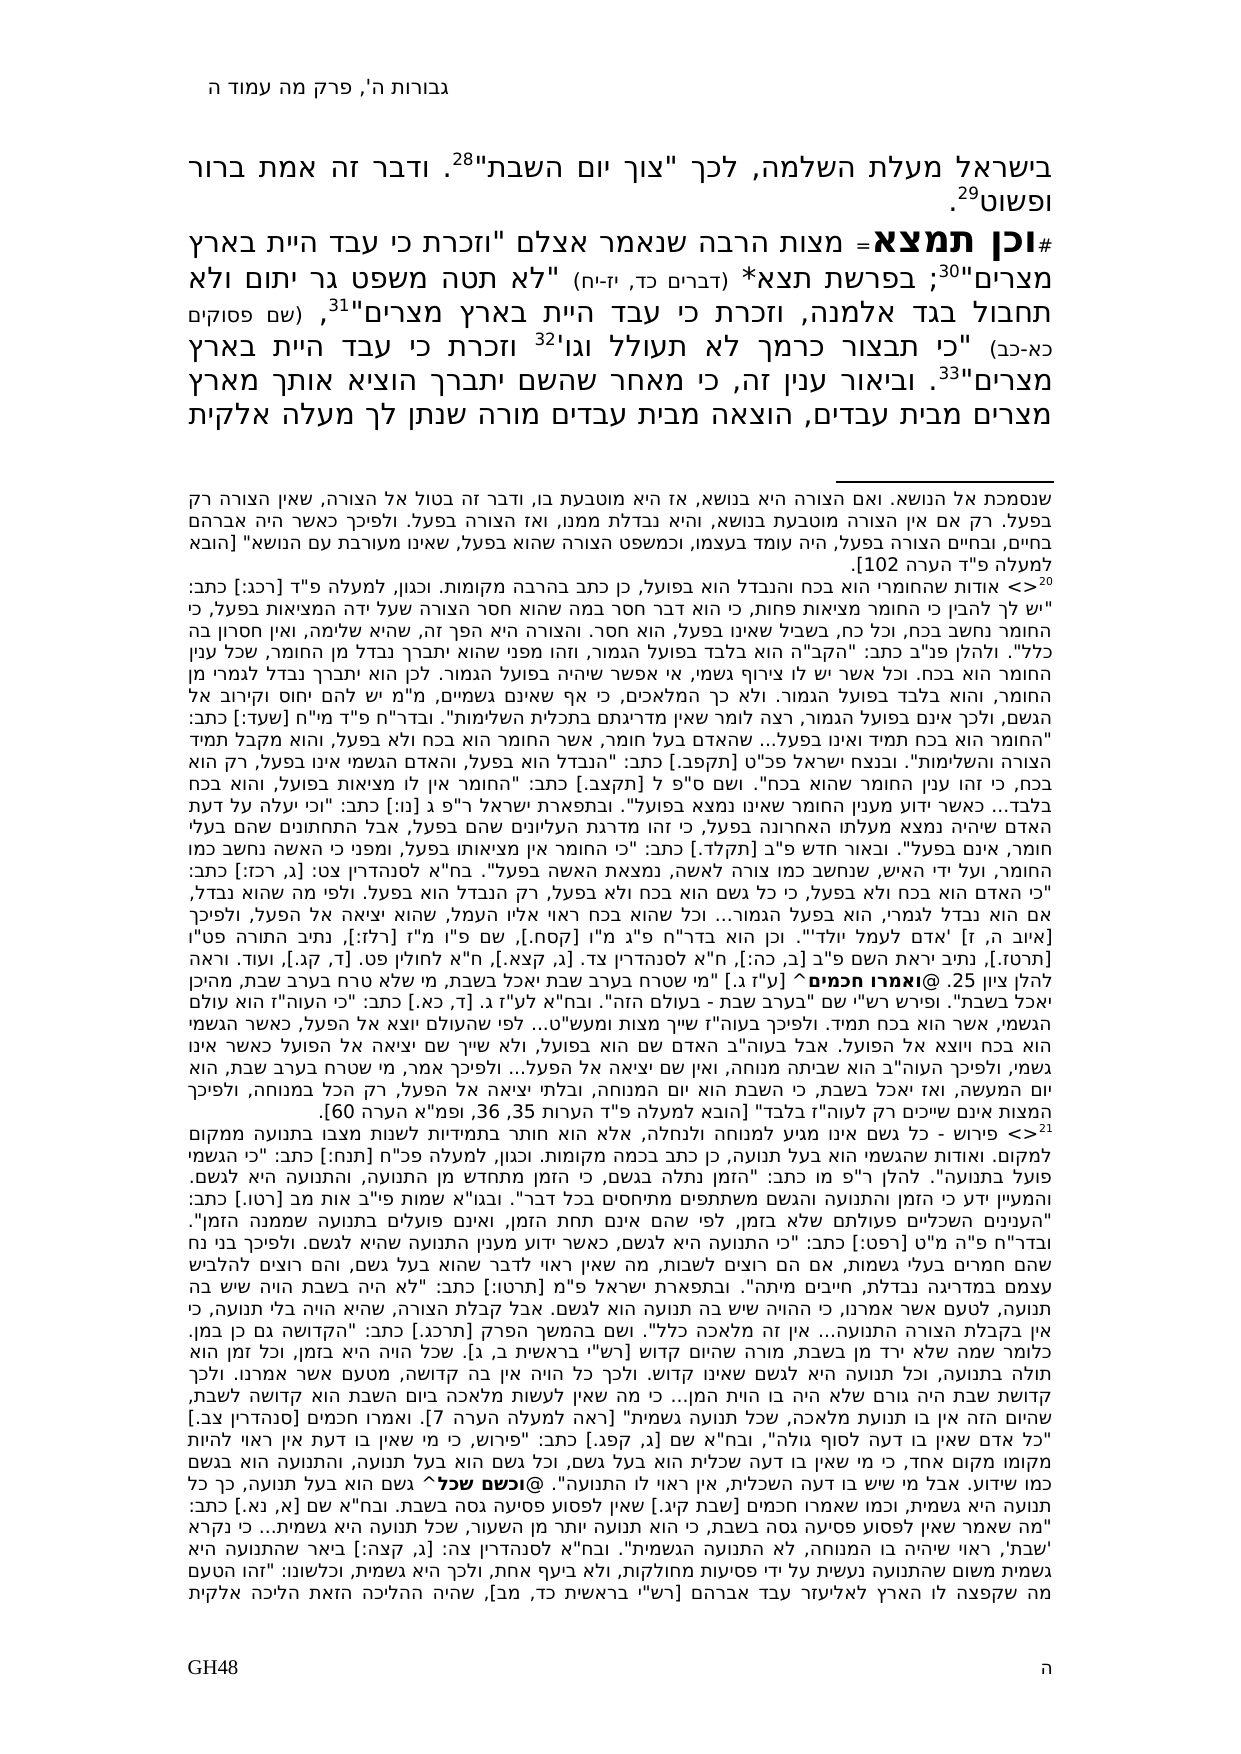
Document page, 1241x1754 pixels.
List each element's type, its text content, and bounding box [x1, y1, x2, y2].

text #וכן תמצא= מצות הרבה שנאמר אצלם "וזכרת כי עבד היית בארץ מצרים"; בפרשת תצא* (דברים כד, יז-יח) "לא תטה משפט גר יתום ולא תחבול בגד אלמנה, וזכרת כי עבד היית בארץ מצרים", (שם פסוקים כא-כב) "כי תבצור כרמך לא תעולל וגו' וזכרת כי עבד היית בארץ מצרים". וביאור ענין זה, כי מאחר שהשם יתברך הוציא אותך מארץ מצרים מבית עבדים, הוצאה מבית עבדים מורה שנתן לך מעלה אלקית כמו שהתבאר, וכל מי שיש לו מעלה זאת, ראוי שיהיה משגיח לגר יתום ואלמנה. כי נתבאר בראיות ברורות כי אין מי שמואס ומרחיק את הגר יתום ואלמנה כי אם אותם שהם בעלי גוף וגשם, אוהבים את העושר וענינים הגופנים. אבל ישראל במה שהוציא אותם מבית עבדים, ראוי שיהיה להם מעלה קדושה אלקית, ואין ראוי להם להרחיק גר יתום ואלמנה. [187, 218, 1053, 431]
text #וזהו ענין= הצורה, שהוא שלימות הדבר. [ו]אין לך דבר שהוא בכח, ואינו בשלימות, רק הגשם וכחות הגשם. ואין הגשם בפעל, כי כל גשם הוא בכח, לשנות המצב בתנועה ממקום למקום. ולפיכך כל גשם בעל כח, וכל כח אינו בעל השלמה, לכך דבר הגשמי אינו בעל השלמה. וכל דבר שהוא נבדל מן הגשם, הוא בעל השלמה. ולפיכך "וזכרת כי עבד היית בארץ מצרים ויוציאך ה' וגו'", כלומר שסילק הקב"ה אותך מן העבדות, שהעבדות פחיתות חמרי הוא, והוא מציאות בלתי מושלם. וכאשר השם יתברך סלק אותך מן העבדות, מורה שיש בישראל מעלת השלמה, לכך "צוך יום השבת". ודבר זה אמת ברור ופשוט. [187, 150, 1053, 218]
